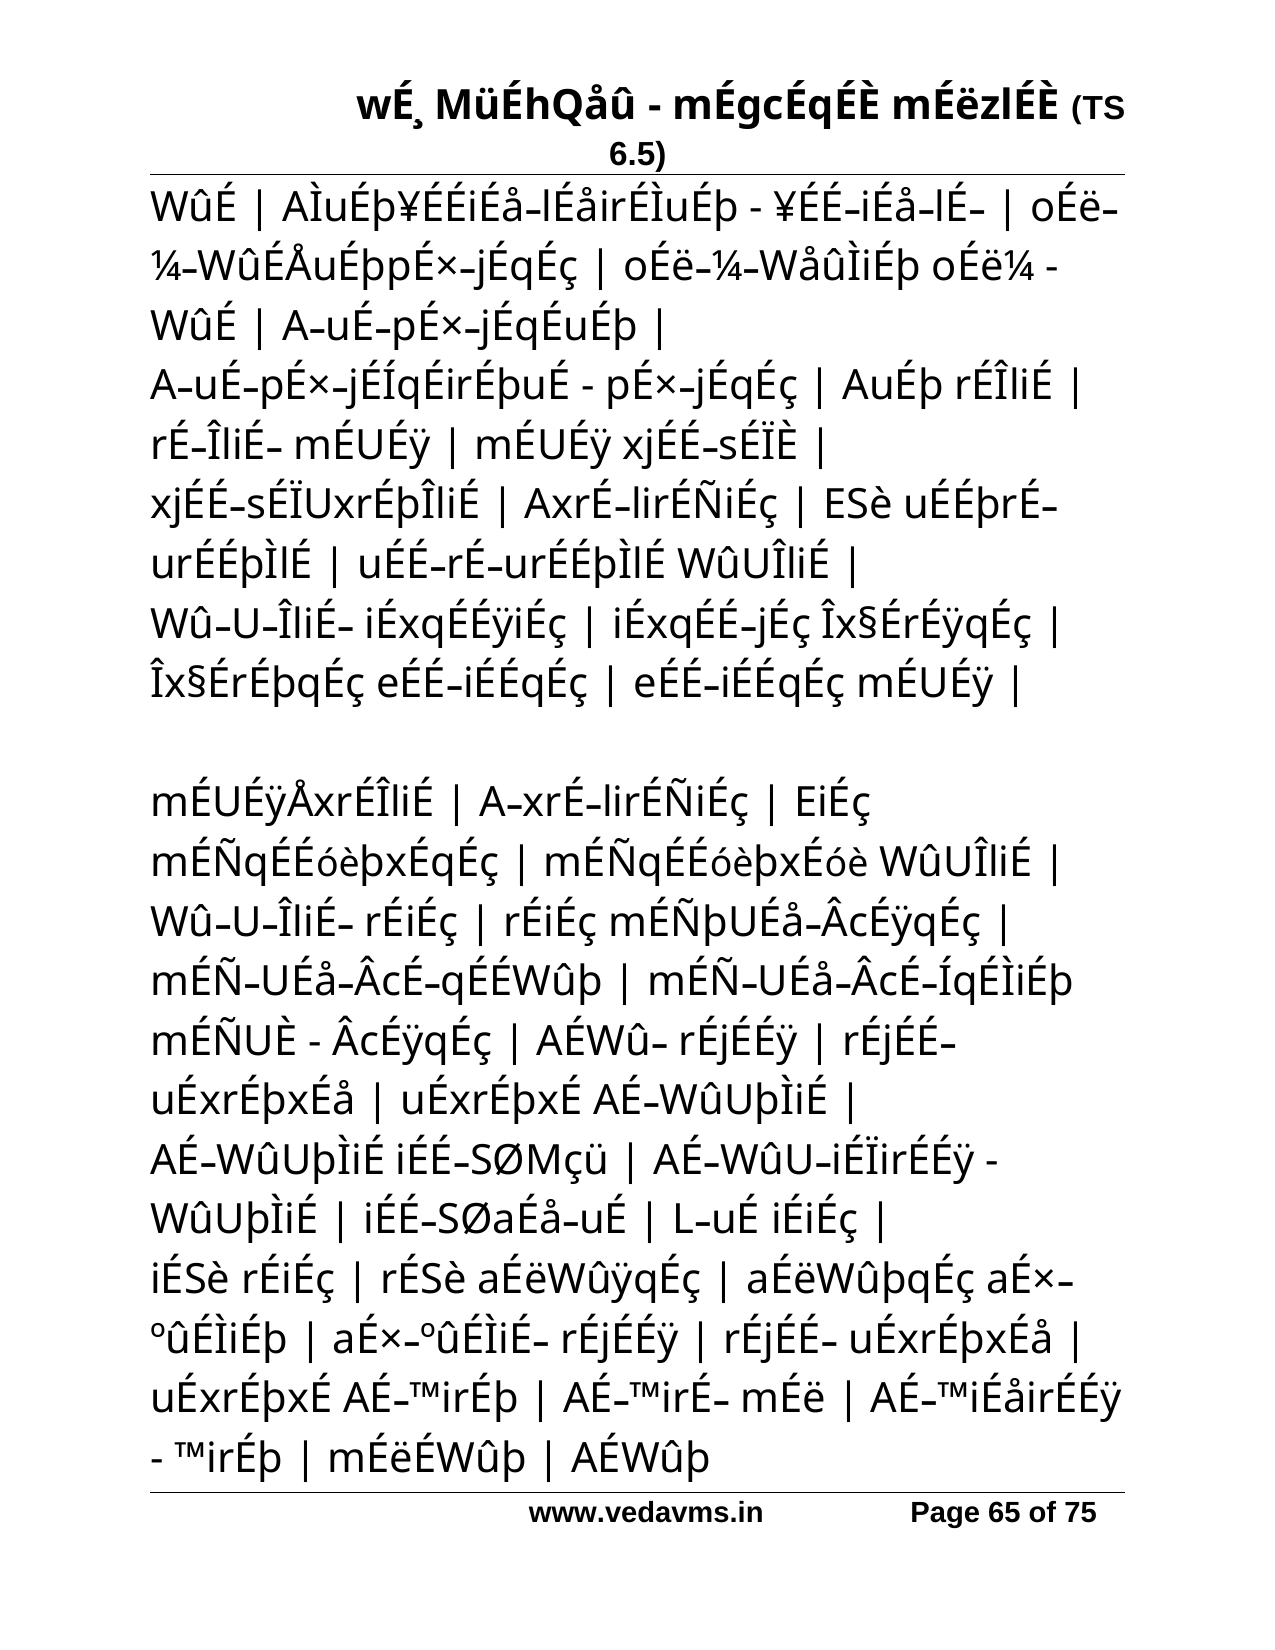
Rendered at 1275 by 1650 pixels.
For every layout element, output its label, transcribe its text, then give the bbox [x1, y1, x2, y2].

text mÉUÉÿÅxrÉÎliÉ | A–xrÉ–lirÉÑiÉç | EiÉç mÉÑqÉÉóèþxÉqÉç | mÉÑqÉÉóèþxÉóè WûUÎliÉ | [150, 772, 1125, 889]
text A–uÉ–pÉ×–jÉÍqÉirÉþuÉ - pÉ×–jÉqÉç | AuÉþ rÉÎliÉ | rÉ–ÎliÉ– mÉUÉÿ | mÉUÉÿ xjÉÉ–sÉÏÈ | [150, 355, 1125, 472]
text iÉSè rÉiÉç | rÉSè aÉëWûÿqÉç | aÉëWûþqÉç aÉ×–ºûÉÌiÉþ | aÉ×–ºûÉÌiÉ– rÉjÉÉÿ | rÉjÉÉ– uÉxrÉþxÉå | uÉxrÉþxÉ AÉ–™irÉþ | AÉ–™irÉ– mÉë | AÉ–™iÉåirÉÉÿ - ™irÉþ | mÉëÉWûþ | AÉWûþ [150, 1249, 1125, 1484]
text mÉÑUÈ - ÂcÉÿqÉç | AÉWû– rÉjÉÉÿ | rÉjÉÉ– uÉxrÉþxÉå | uÉxrÉþxÉ AÉ–WûUþÌiÉ | [150, 1011, 1125, 1127]
text AÉ–WûUþÌiÉ iÉÉ–SØMçü | AÉ–WûU–iÉÏirÉÉÿ - WûUþÌiÉ | iÉÉ–SØaÉå–uÉ | L–uÉ iÉiÉç | [150, 1130, 1125, 1246]
text Wû–U–ÎliÉ– iÉxqÉÉÿiÉç | iÉxqÉÉ–jÉç Îx§ÉrÉÿqÉç | Îx§ÉrÉþqÉç eÉÉ–iÉÉqÉç | eÉÉ–iÉÉqÉç mÉUÉÿ | [150, 593, 1125, 710]
text Wû–U–ÎliÉ– rÉiÉç | rÉiÉç mÉÑþUÉå–ÂcÉÿqÉç | mÉÑ–UÉå–ÂcÉ–qÉÉWûþ | mÉÑ–UÉå–ÂcÉ–ÍqÉÌiÉþ [150, 891, 1125, 1008]
text xjÉÉ–sÉÏUxrÉþÎliÉ | AxrÉ–lirÉÑiÉç | ESè uÉÉþrÉ–urÉÉþÌlÉ | uÉÉ–rÉ–urÉÉþÌlÉ WûUÎliÉ | [150, 474, 1125, 591]
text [150, 176, 1125, 352]
